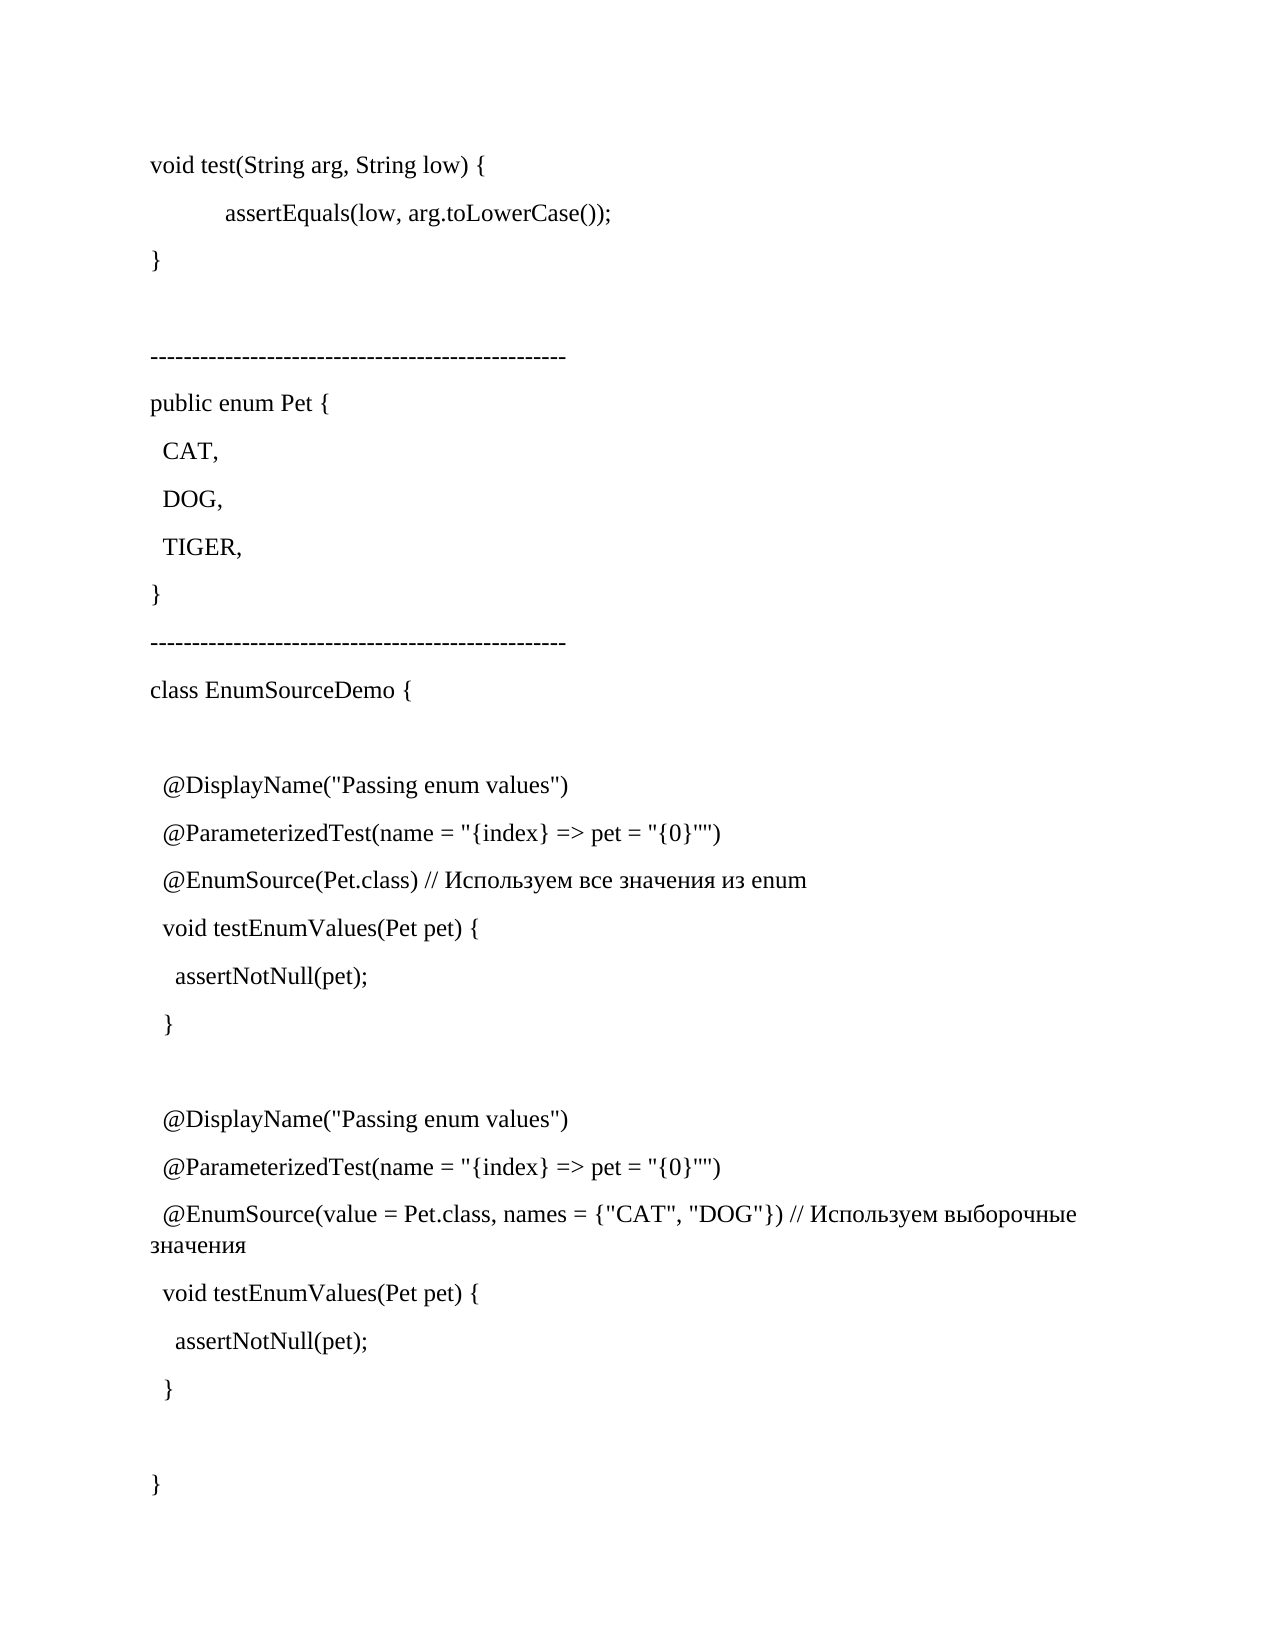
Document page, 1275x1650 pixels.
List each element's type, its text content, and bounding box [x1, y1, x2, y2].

text @ParameterizedTest(name = "{index} => pet = ''{0}''") [150, 818, 1125, 847]
text assertNotNull(pet); [150, 1326, 1125, 1355]
text @DisplayName("Passing enum values") [150, 770, 1125, 799]
text DOG, [150, 484, 1125, 513]
text -------------------------------------------------- [150, 627, 1125, 656]
text void test(String arg, String low) { [150, 150, 1125, 179]
text @ParameterizedTest(name = "{index} => pet = ''{0}''") [150, 1152, 1125, 1181]
text CAT, [150, 436, 1125, 465]
text } [150, 1009, 1125, 1037]
text public enum Pet { [150, 388, 1125, 417]
text void testEnumValues(Pet pet) { [150, 913, 1125, 942]
text void testEnumValues(Pet pet) { [150, 1278, 1125, 1307]
text @EnumSource(Pet.class) // Используем все значения из enum [150, 866, 1125, 894]
text } [150, 1469, 1125, 1498]
text assertEquals(low, arg.toLowerCase()); [150, 198, 1125, 226]
text @EnumSource(value = Pet.class, names = {"CAT", "DOG"}) // Используем выборочные значения [150, 1199, 1125, 1259]
text } [150, 245, 1125, 274]
text } [150, 1374, 1125, 1402]
text } [150, 579, 1125, 608]
text assertNotNull(pet); [150, 961, 1125, 990]
text -------------------------------------------------- [150, 341, 1125, 369]
text @DisplayName("Passing enum values") [150, 1104, 1125, 1133]
text class EnumSourceDemo { [150, 675, 1125, 703]
text TIGER, [150, 532, 1125, 560]
